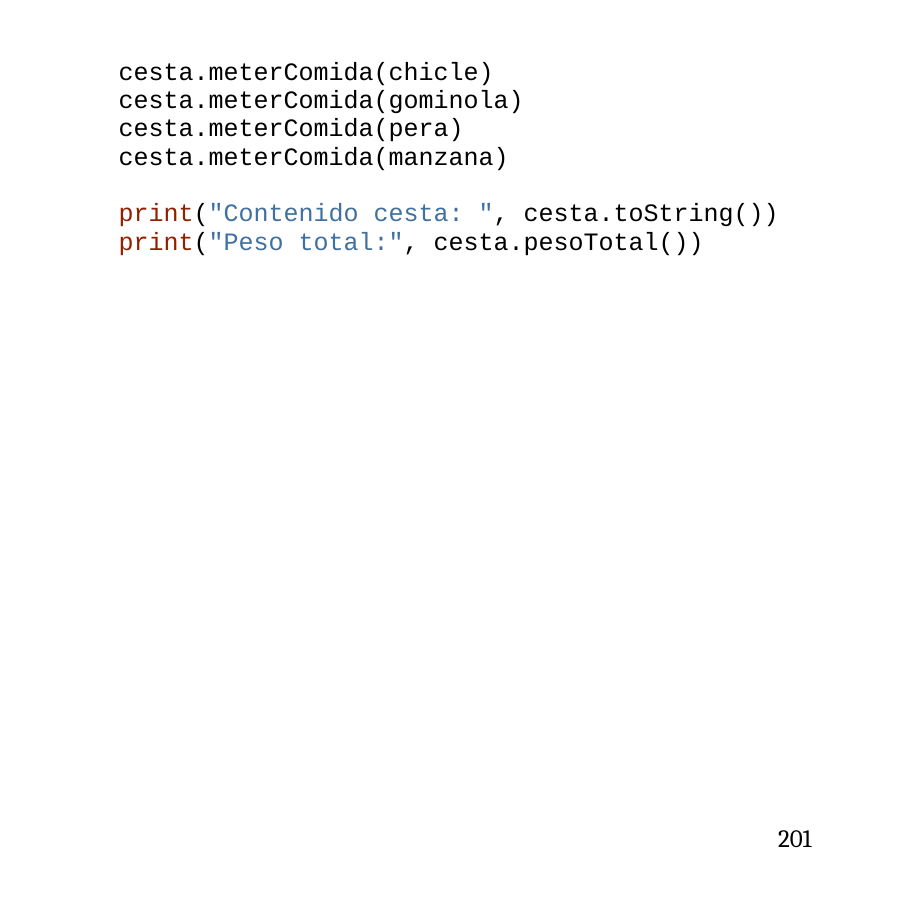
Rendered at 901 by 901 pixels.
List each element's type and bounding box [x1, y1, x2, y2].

text [118, 59, 811, 257]
